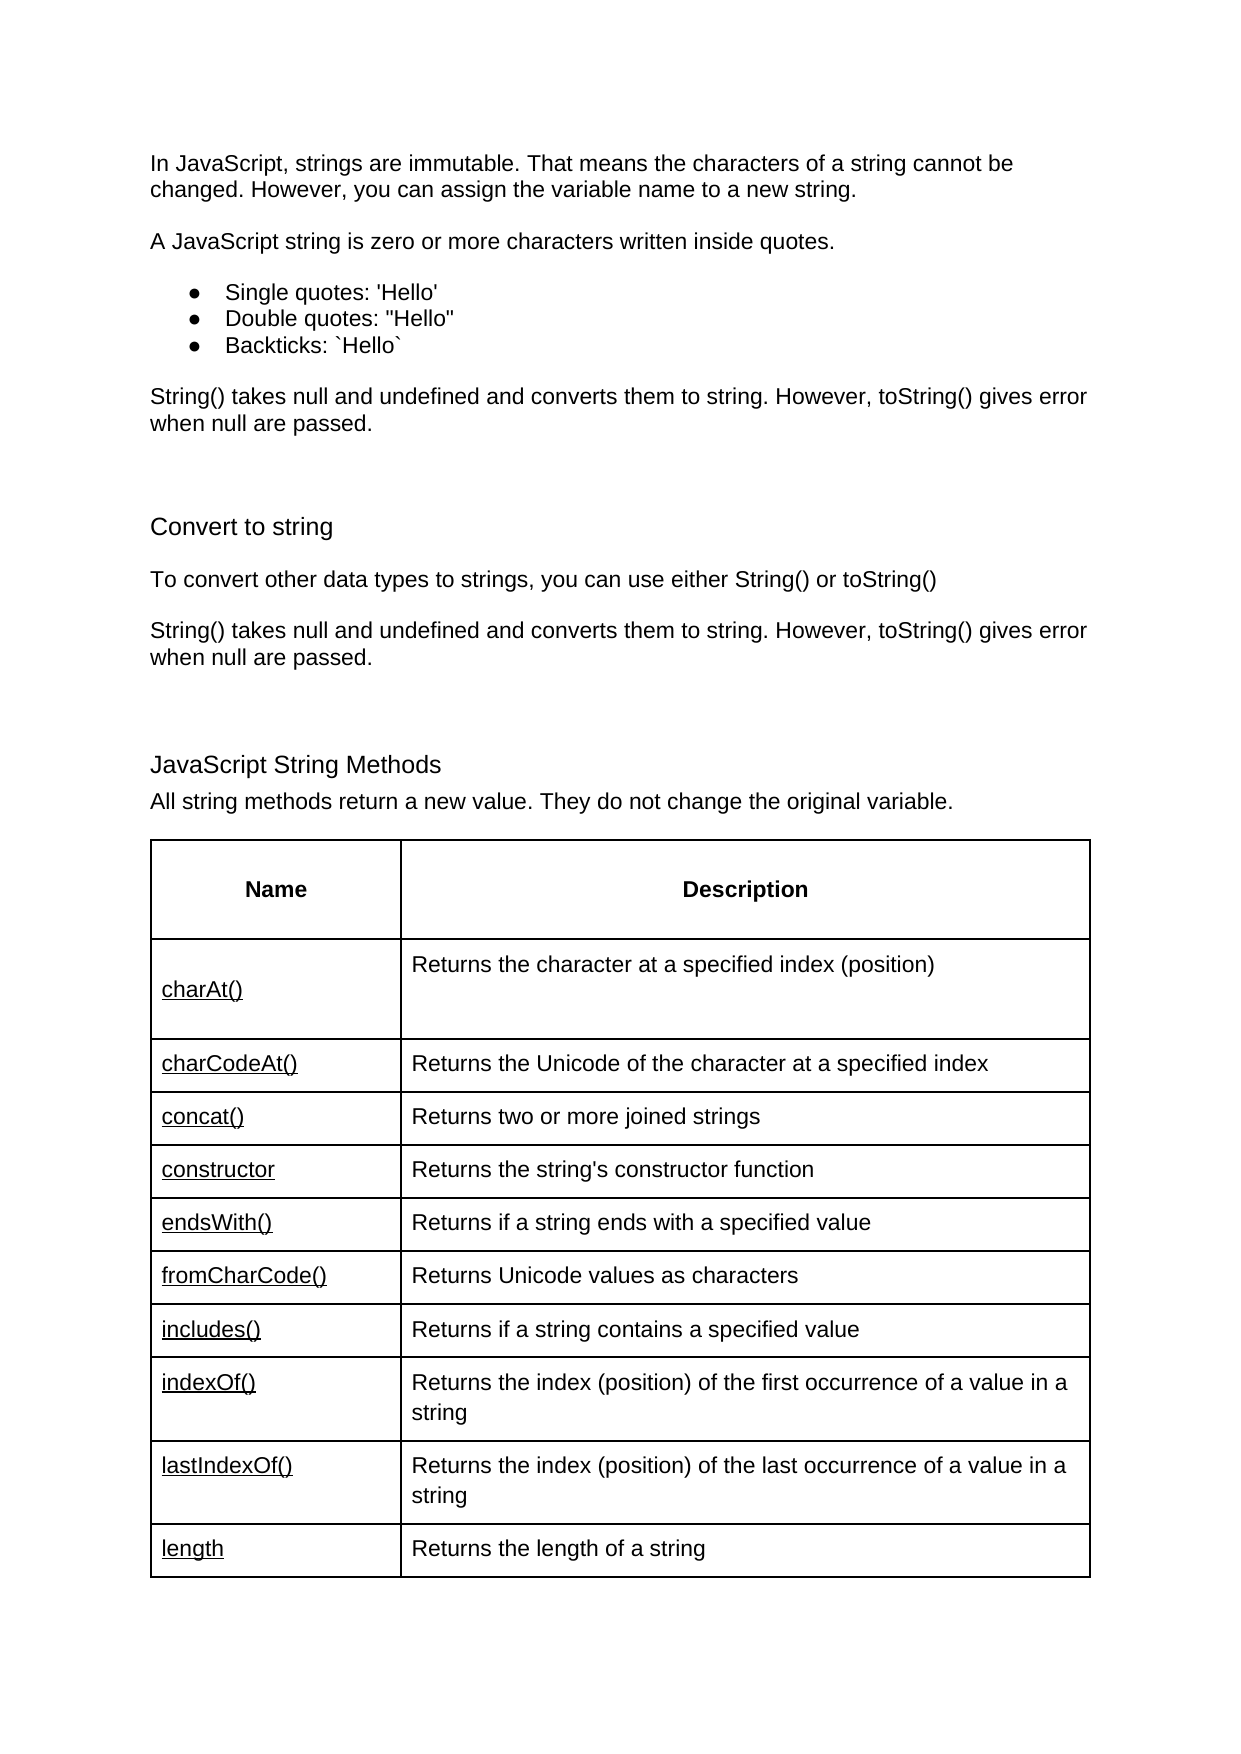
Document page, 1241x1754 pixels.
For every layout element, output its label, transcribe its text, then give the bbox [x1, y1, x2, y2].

table_header Name [152, 841, 400, 938]
text All string methods return a new value. They do not change the original variable. [150, 788, 1090, 814]
table_header Description [402, 841, 1089, 938]
text String() takes null and undefined and converts them to string. However, toString() gives error when null are passed. [150, 617, 1090, 670]
table_cell Returns the length of a string [402, 1525, 1089, 1576]
table_cell Returns the index (position) of the last occurrence of a value in a string [402, 1442, 1089, 1523]
table_cell Returns the character at a specified index (position) [402, 940, 1089, 1037]
list Double quotes: "Hello" [187, 305, 1090, 332]
subtitle Convert to string [150, 512, 1090, 541]
table_cell includes() [152, 1305, 400, 1356]
text A JavaScript string is zero or more characters written inside quotes. [150, 228, 1090, 254]
table_cell fromCharCode() [152, 1252, 400, 1303]
table_cell charCodeAt() [152, 1040, 400, 1091]
table_cell Returns the index (position) of the first occurrence of a value in a string [402, 1358, 1089, 1439]
table_cell Returns if a string contains a specified value [402, 1305, 1089, 1356]
table_cell Returns the Unicode of the character at a specified index [402, 1040, 1089, 1091]
table_cell Returns the string's constructor function [402, 1146, 1089, 1197]
table_cell charAt() [152, 940, 400, 1037]
table_cell concat() [152, 1093, 400, 1144]
table_cell Returns if a string ends with a specified value [402, 1199, 1089, 1250]
table_cell constructor [152, 1146, 400, 1197]
list Single quotes: 'Hello' [187, 279, 1090, 305]
text In JavaScript, strings are immutable. That means the characters of a string cannot be changed. However, you can assign the variable name to a new string. [150, 150, 1090, 203]
table_cell Returns two or more joined strings [402, 1093, 1089, 1144]
table_cell lastIndexOf() [152, 1442, 400, 1523]
table_cell indexOf() [152, 1358, 400, 1439]
text To convert other data types to strings, you can use either String() or toString() [150, 566, 1090, 592]
text String() takes null and undefined and converts them to string. However, toString() gives error when null are passed. [150, 383, 1090, 436]
table_cell length [152, 1525, 400, 1576]
table_cell endsWith() [152, 1199, 400, 1250]
table_cell Returns Unicode values as characters [402, 1252, 1089, 1303]
subtitle JavaScript String Methods [150, 751, 1090, 779]
list Backticks: `Hello` [187, 332, 1090, 358]
